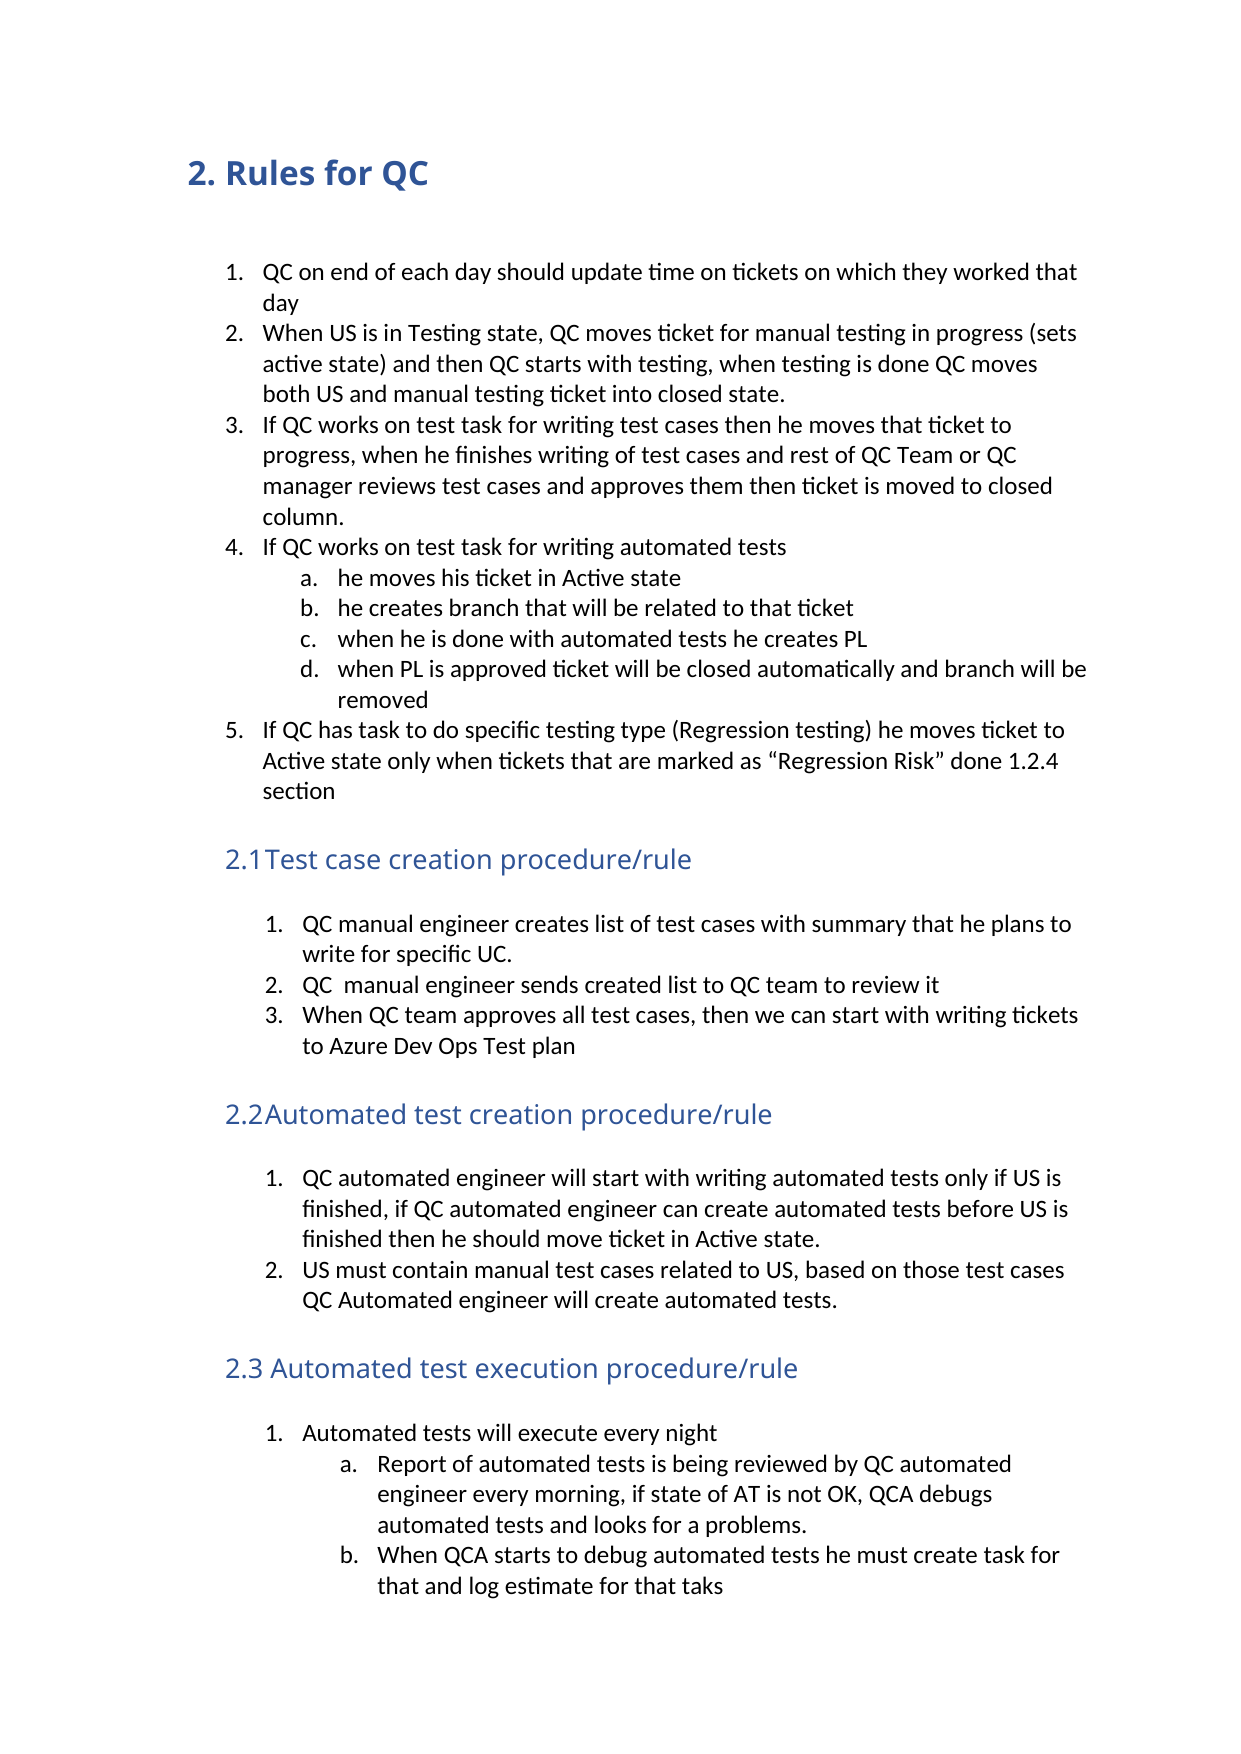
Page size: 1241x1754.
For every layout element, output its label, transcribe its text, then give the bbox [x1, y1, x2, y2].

list Report of automated tests is being reviewed by QC automated engineer every morning, if state of AT is not OK, QCA debugs automated tests and looks for a problems. [339, 1448, 1090, 1539]
list when PL is approved ticket will be closed automatically and branch will be removed [300, 653, 1090, 714]
list When QCA starts to debug automated tests he must create task for that and log estimate for that taks [339, 1539, 1090, 1600]
subtitle Test case creation procedure/rule [225, 841, 1090, 877]
list QC manual engineer creates list of test cases with summary that he plans to write for specific UC. [264, 908, 1090, 969]
list he moves his ticket in Active state [300, 562, 1090, 592]
list QC automated engineer will start with writing automated tests only if US is finished, if QC automated engineer can create automated tests before US is finished then he should move ticket in Active state. [264, 1163, 1090, 1254]
list Automated tests will execute every night [264, 1417, 1090, 1448]
subtitle 2.3 Automated test execution procedure/rule [150, 1350, 1090, 1387]
list When US is in Testing state, QC moves ticket for manual testing in progress (sets active state) and then QC starts with testing, when testing is done QC moves both US and manual testing ticket into closed state. [225, 317, 1090, 409]
list he creates branch that will be related to that ticket [300, 592, 1090, 623]
list when he is done with automated tests he creates PL [300, 623, 1090, 653]
subtitle Rules for QC [187, 150, 1090, 195]
list QC on end of each day should update time on tickets on which they worked that day [225, 256, 1090, 317]
list If QC has task to do specific testing type (Regression testing) he moves ticket to Active state only when tickets that are marked as “Regression Risk” done 1.2.4 section [225, 714, 1090, 806]
list When QC team approves all test cases, then we can start with writing tickets to Azure Dev Ops Test plan [264, 999, 1090, 1061]
list US must contain manual test cases related to US, based on those test cases QC Automated engineer will create automated tests. [264, 1254, 1090, 1315]
list If QC works on test task for writing automated tests [225, 531, 1090, 562]
subtitle Automated test creation procedure/rule [225, 1095, 1090, 1132]
list QC manual engineer sends created list to QC team to review it [264, 969, 1090, 999]
list If QC works on test task for writing test cases then he moves that ticket to progress, when he finishes writing of test cases and rest of QC Team or QC manager reviews test cases and approves them then ticket is moved to closed column. [225, 409, 1090, 531]
